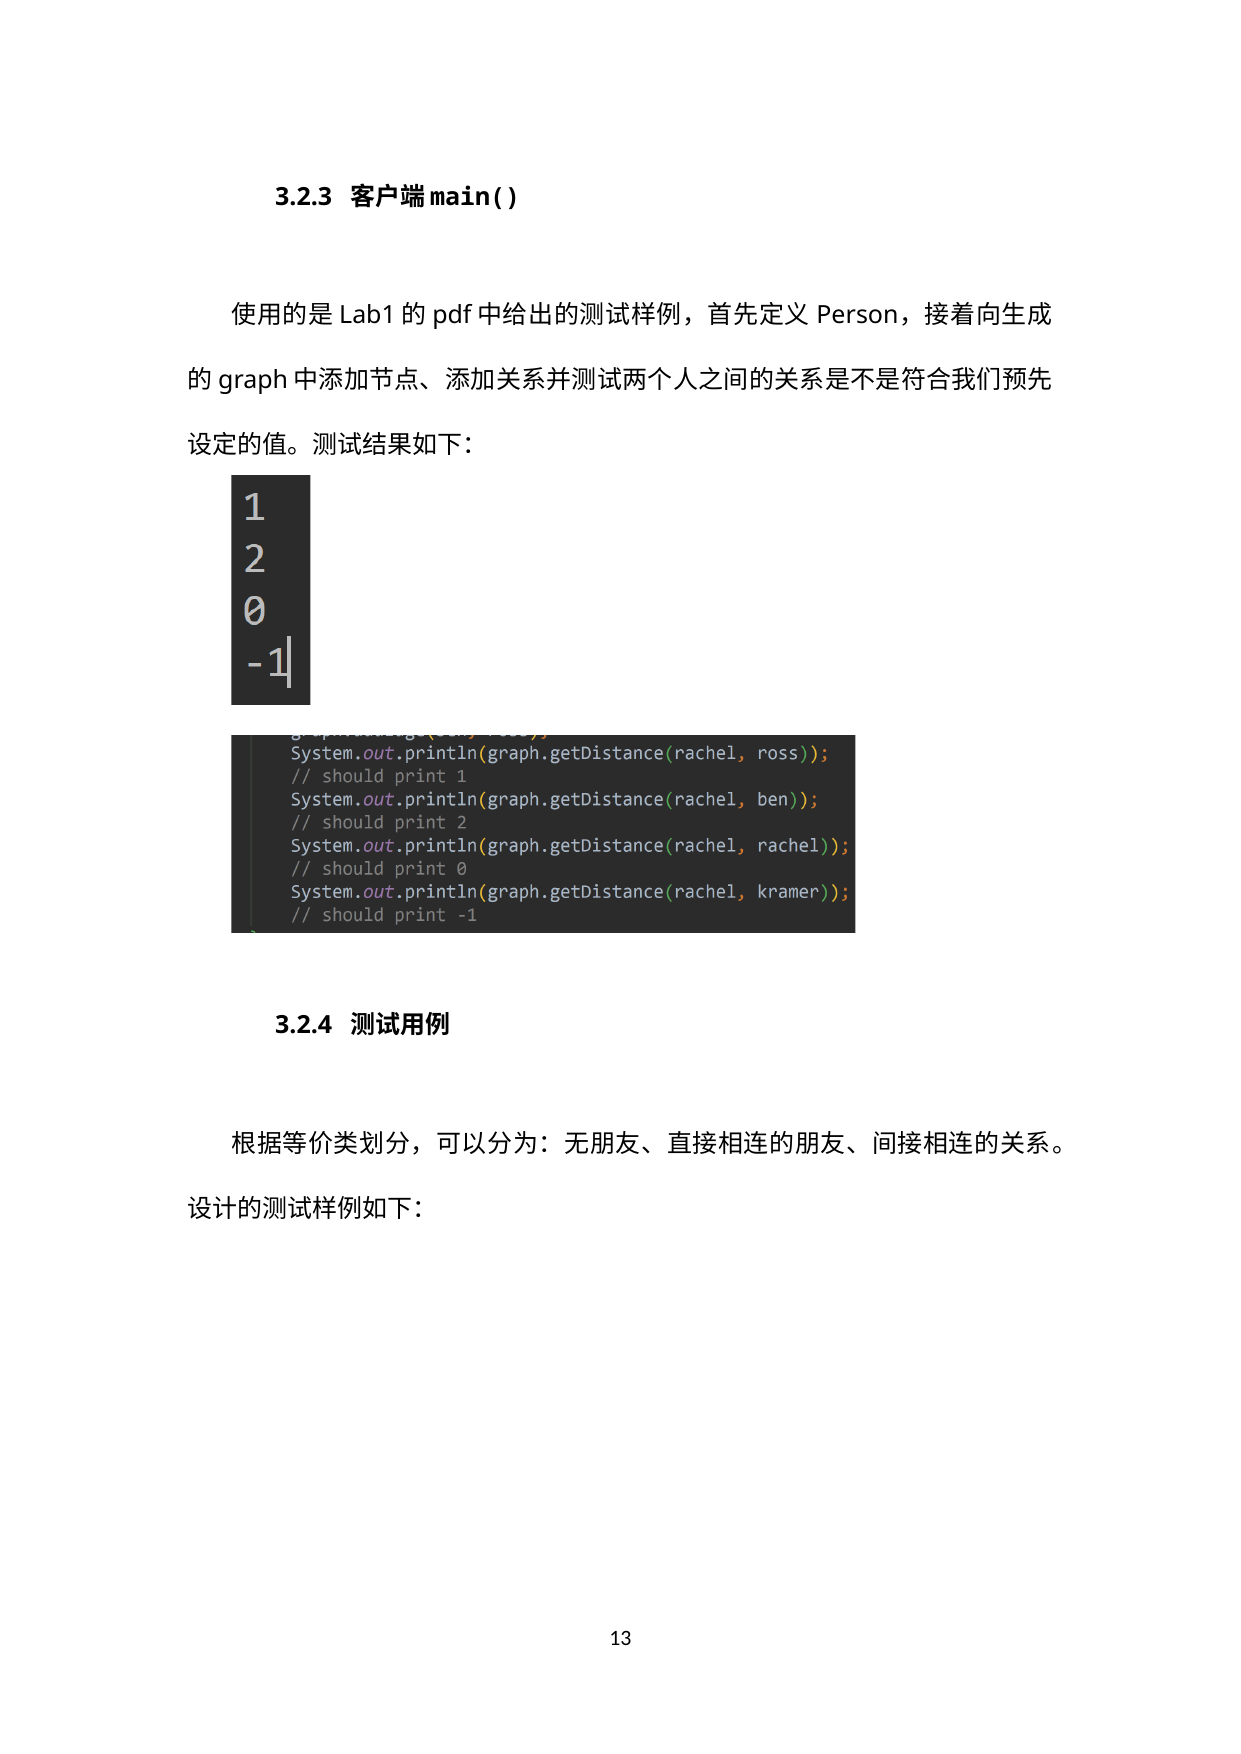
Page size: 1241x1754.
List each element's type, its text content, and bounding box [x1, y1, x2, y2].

text 使用的是Lab1的pdf中给出的测试样例，首先定义Person，接着向生成的graph中添加节点、添加关系并测试两个人之间的关系是不是符合我们预先设定的值。测试结果如下： [187, 281, 1053, 476]
subtitle 客户端main() [275, 162, 1053, 227]
picture [231, 735, 856, 933]
subtitle 测试用例 [275, 990, 1053, 1055]
text 根据等价类划分，可以分为：无朋友、直接相连的朋友、间接相连的关系。设计的测试样例如下： [187, 1109, 1053, 1239]
picture [231, 475, 311, 705]
